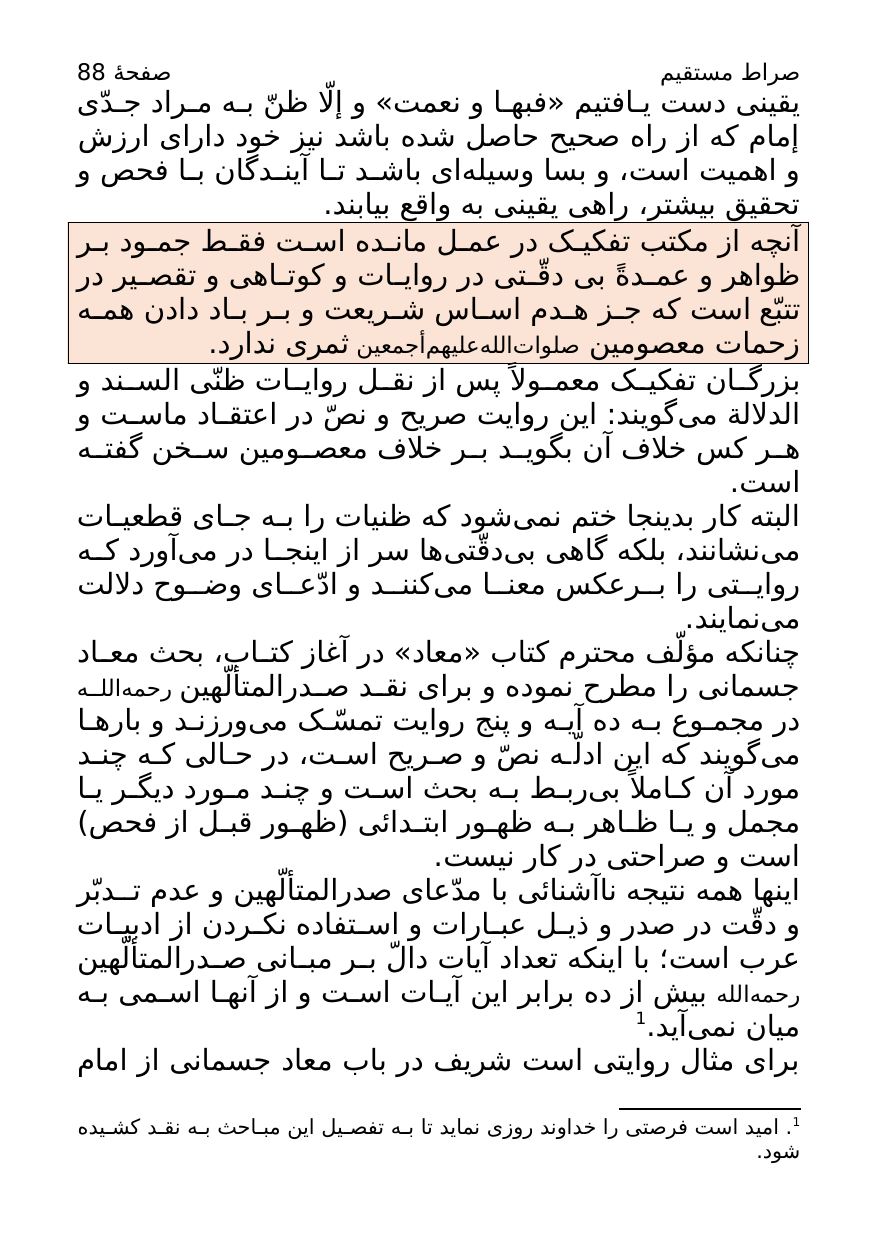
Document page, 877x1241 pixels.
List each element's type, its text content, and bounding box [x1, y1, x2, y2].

text البته کار بدینجا ختم نمی‌‌شود که ظنیات را به جای قطعیات می‌‌نشانند، بلکه گاهی بی‌دقّتی‌ها سر از اینجا در می‌‌آورد که روایتی را برعکس معنا می‌‌کنند و ادّعای وضوح دلالت می‌‌نمایند. [77, 499, 800, 635]
text اینها همه نتیجه ناآشنائی با مدّعای صدرالمتألّهین و عدم تدبّر و دقّت در صدر و ذیل عبارات و استفاده نکردن از ادبیات عرب است؛ با اینکه تعداد آیات دالّ بر مبانی صدرالمتألّهین رحمه‌الله بیش از ده برابر این آیات است و از آنها اسمی به میان نمی‌آید. [77, 873, 800, 1043]
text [77, 1043, 800, 1077]
text آنچه از مکتب تفکیک در عمل مانده است فقط جمود بر ظواهر و عمدةً بی دقّتی در روایات و کوتاهی و تقصیر در تتبّع است که جز هدم اساس شریعت و بر باد دادن همه زحمات معصومین صلوات‌الله‌علیهم‌أجمعین ثمری ندارد. [69, 223, 808, 363]
text بزرگان تفکیک معمولاً پس از نقل روایات ظنّی السند و الدلالة می‌‌گویند: این روایت صریح و نصّ در اعتقاد ماست و هر کس خلاف آن بگوید بر خلاف معصومین سخن گفته است. [77, 364, 800, 499]
text چنانکه مؤلّف محترم کتاب «معاد» در آغاز کتاب، بحث معاد جسمانی را مطرح نموده و برای نقد صدرالمتألّهین رحمه‌الله در مجموع به ده آیه و پنج روایت تمسّک می‌ورزند و بارها می‌گویند که این ادلّه نصّ و صریح است، در حالی که چند مورد آن کاملاً بی‌ربط به بحث است و چند مورد دیگر یا مجمل و یا ظاهر به ظهور ابتدائی (ظهور قبل از فحص) است و صراحتی در کار نیست. [77, 635, 800, 873]
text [77, 86, 800, 222]
